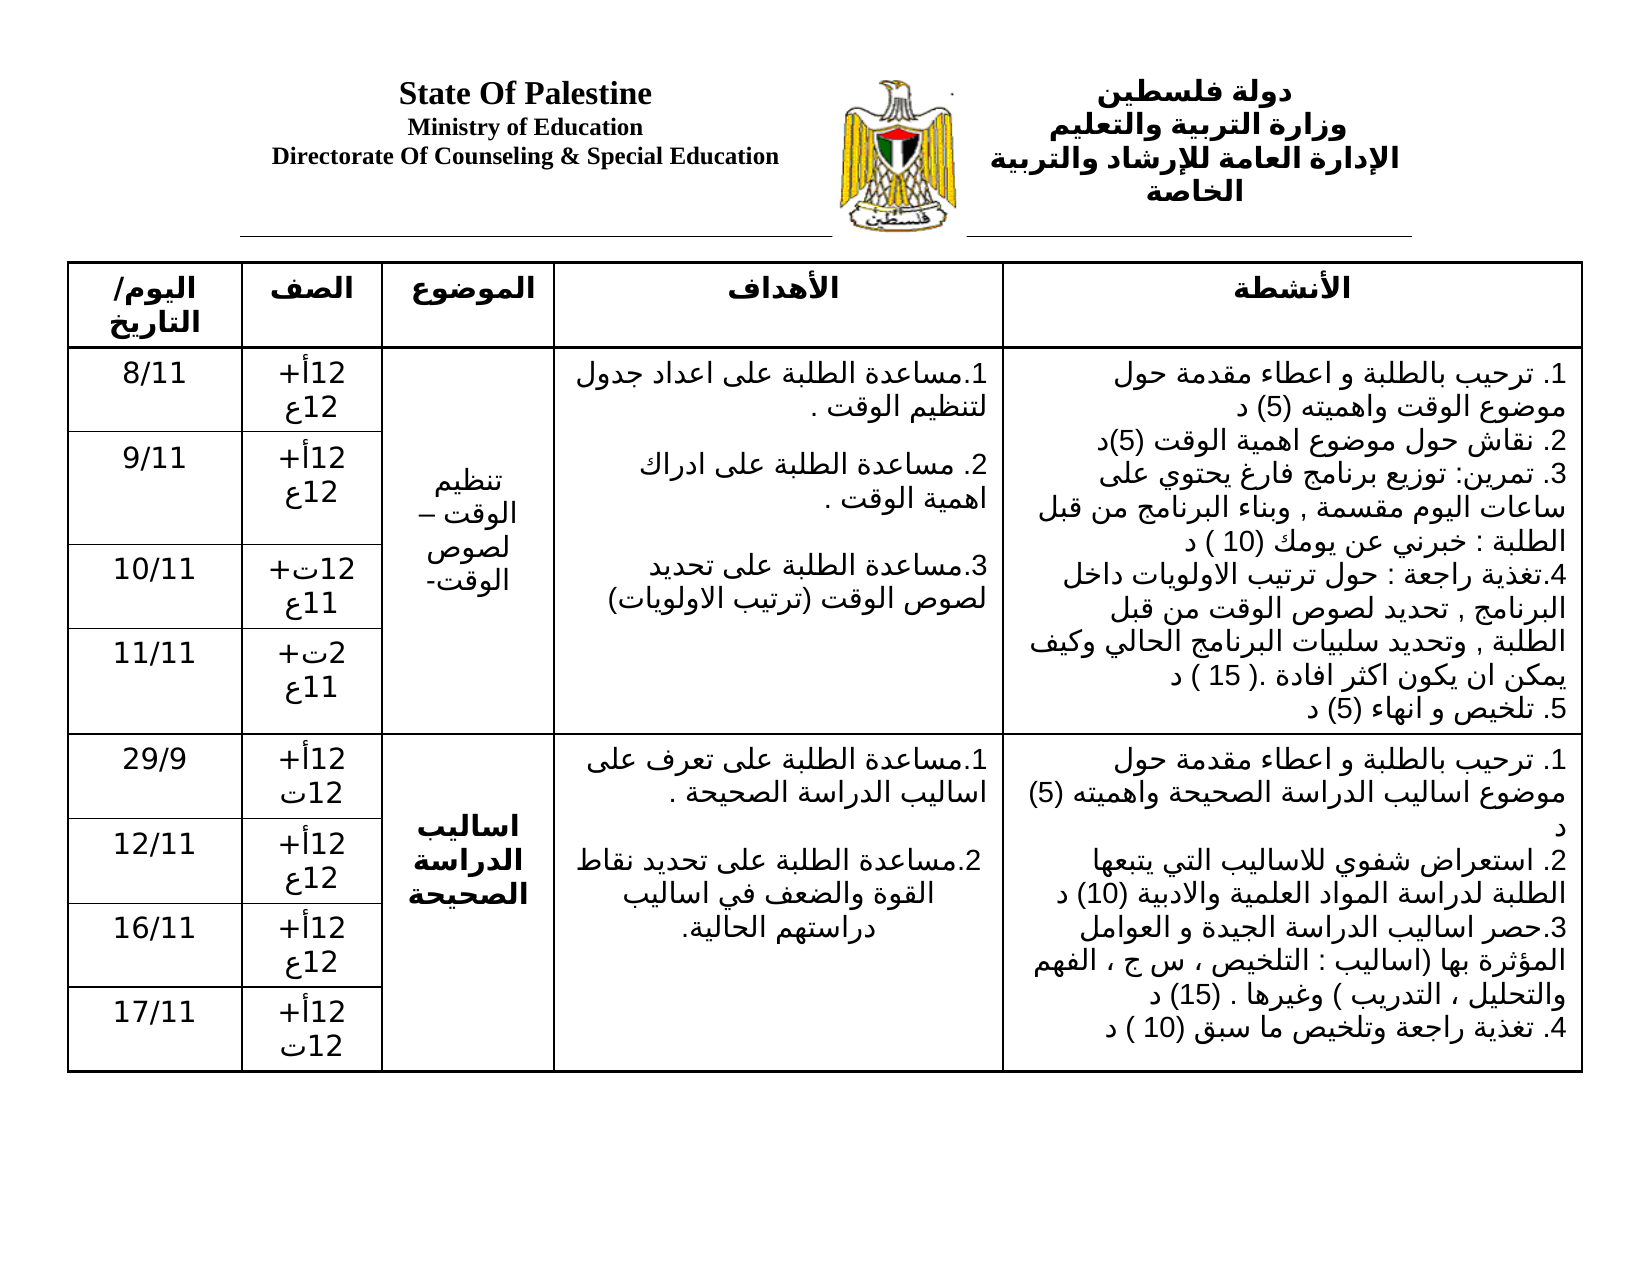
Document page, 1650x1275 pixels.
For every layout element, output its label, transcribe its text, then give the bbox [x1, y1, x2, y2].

table_header الأهداف [555, 264, 1002, 346]
table_cell 11/11 [69, 629, 241, 732]
table_cell 12أ+12ع [243, 349, 381, 431]
table_cell 17/11 [69, 988, 241, 1070]
table_cell 8/11 [69, 349, 241, 431]
table_header الموضوع [383, 264, 553, 346]
table_cell 12أ+12ع [243, 819, 381, 902]
table_cell 12أ+12ع [243, 432, 381, 544]
table_header الصف [243, 264, 381, 346]
table_header اليوم/التاريخ [69, 264, 241, 346]
table_header الأنشطة [1004, 264, 1581, 346]
table_cell تنظيم الوقت – لصوص الوقت- [383, 349, 553, 732]
table_cell 16/11 [69, 904, 241, 986]
table_cell 9/11 [69, 432, 241, 544]
table_cell 1. ترحيب بالطلبة و اعطاء مقدمة حول موضوع الوقت واهميته (5) د 2. نقاش حول موضوع اهمية الوقت (5)د 3. تمرين: توزيع برنامج فارغ يحتوي على ساعات اليوم مقسمة , وبناء البرنامج من قبل الطلبة : خبرني عن يومك (10 ) د 4.تغذية راجعة : حول ترتيب الاولويات داخل البرنامج , تحديد لصوص الوقت من قبل الطلبة , وتحديد سلبيات البرنامج الحالي وكيف يمكن ان يكون اكثر افادة .( 15 ) د 5. تلخيص و انهاء (5) د [1004, 349, 1581, 732]
picture [832, 73, 967, 237]
table_cell 12ت+11ع [243, 545, 381, 628]
table_cell 12أ+12ت [243, 735, 381, 817]
table_cell 1.مساعدة الطلبة على تعرف على اساليب الدراسة الصحيحة . 2.مساعدة الطلبة على تحديد نقاط القوة والضعف في اساليب دراستهم الحالية. [555, 735, 1002, 1070]
table_cell 29/9 [69, 735, 241, 817]
table_cell 12أ+12ت [243, 988, 381, 1070]
table_cell 1.مساعدة الطلبة على اعداد جدول لتنظيم الوقت . 2. مساعدة الطلبة على ادراك اهمية الوقت . 3.مساعدة الطلبة على تحديد لصوص الوقت (ترتيب الاولويات) [555, 349, 1002, 732]
table_cell 1. ترحيب بالطلبة و اعطاء مقدمة حول موضوع اساليب الدراسة الصحيحة واهميته (5) د 2. استعراض شفوي للاساليب التي يتبعها الطلبة لدراسة المواد العلمية والادبية (10) د 3.حصر اساليب الدراسة الجيدة و العوامل المؤثرة بها (اساليب : التلخيص ، س ج ، الفهم والتحليل ، التدريب ) وغيرها . (15) د 4. تغذية راجعة وتلخيص ما سبق (10 ) د [1004, 735, 1581, 1070]
table_cell اساليب الدراسة الصحيحة [383, 735, 553, 1070]
table_cell 10/11 [69, 545, 241, 628]
table_cell 12أ+12ع [243, 904, 381, 986]
table_cell 2ت+11ع [243, 629, 381, 732]
table_cell 12/11 [69, 819, 241, 902]
